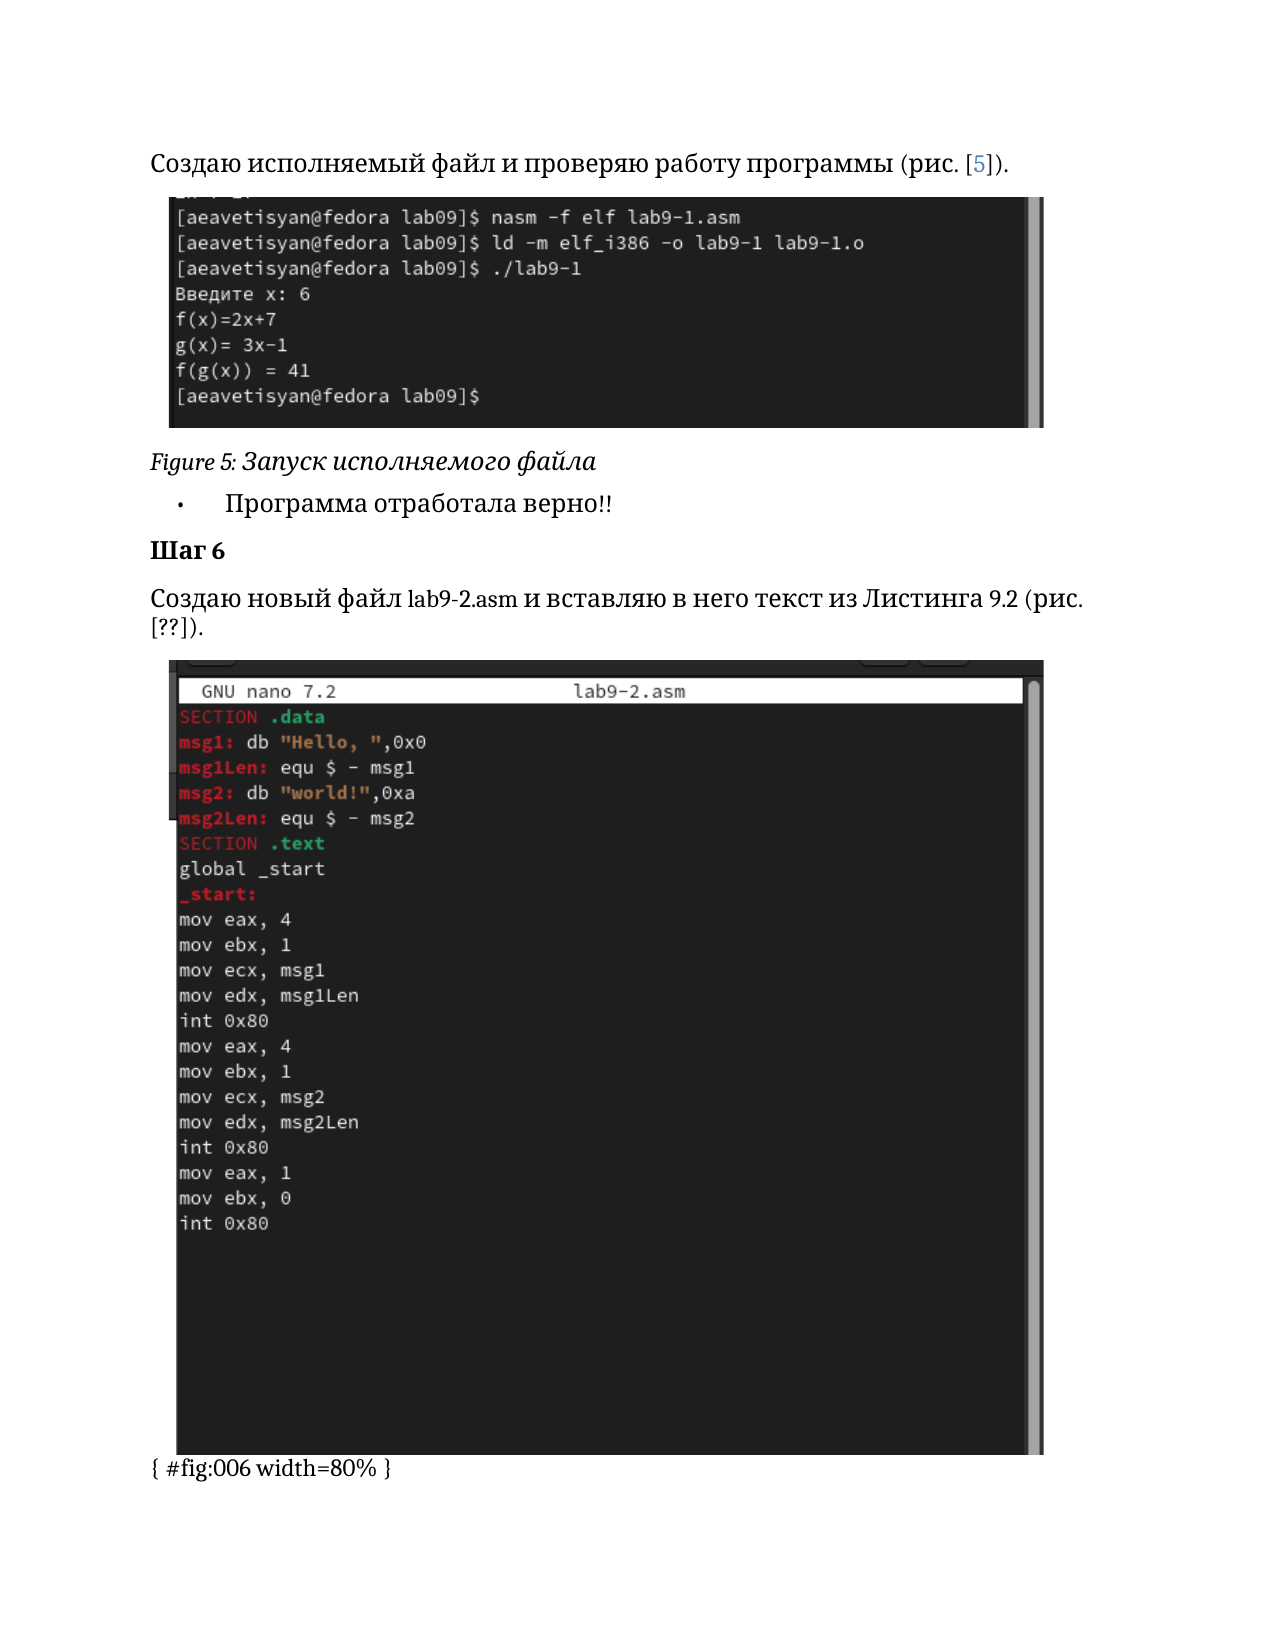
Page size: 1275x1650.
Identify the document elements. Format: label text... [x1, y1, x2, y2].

picture [168, 660, 1044, 1455]
text Figure 5: Запуск исполняемого файла [150, 448, 1125, 477]
text Создаю новый файл lab9-2.asm и вставляю в него текст из Листинга 9.2 (рис. [??]). [150, 584, 1125, 642]
list Программа отработала верно!! [175, 489, 1125, 518]
picture [168, 197, 1044, 428]
text Шаг 6 [150, 537, 1125, 566]
text Создаю исполняемый файл и проверяю работу программы (рис. [5]). [150, 150, 1125, 179]
